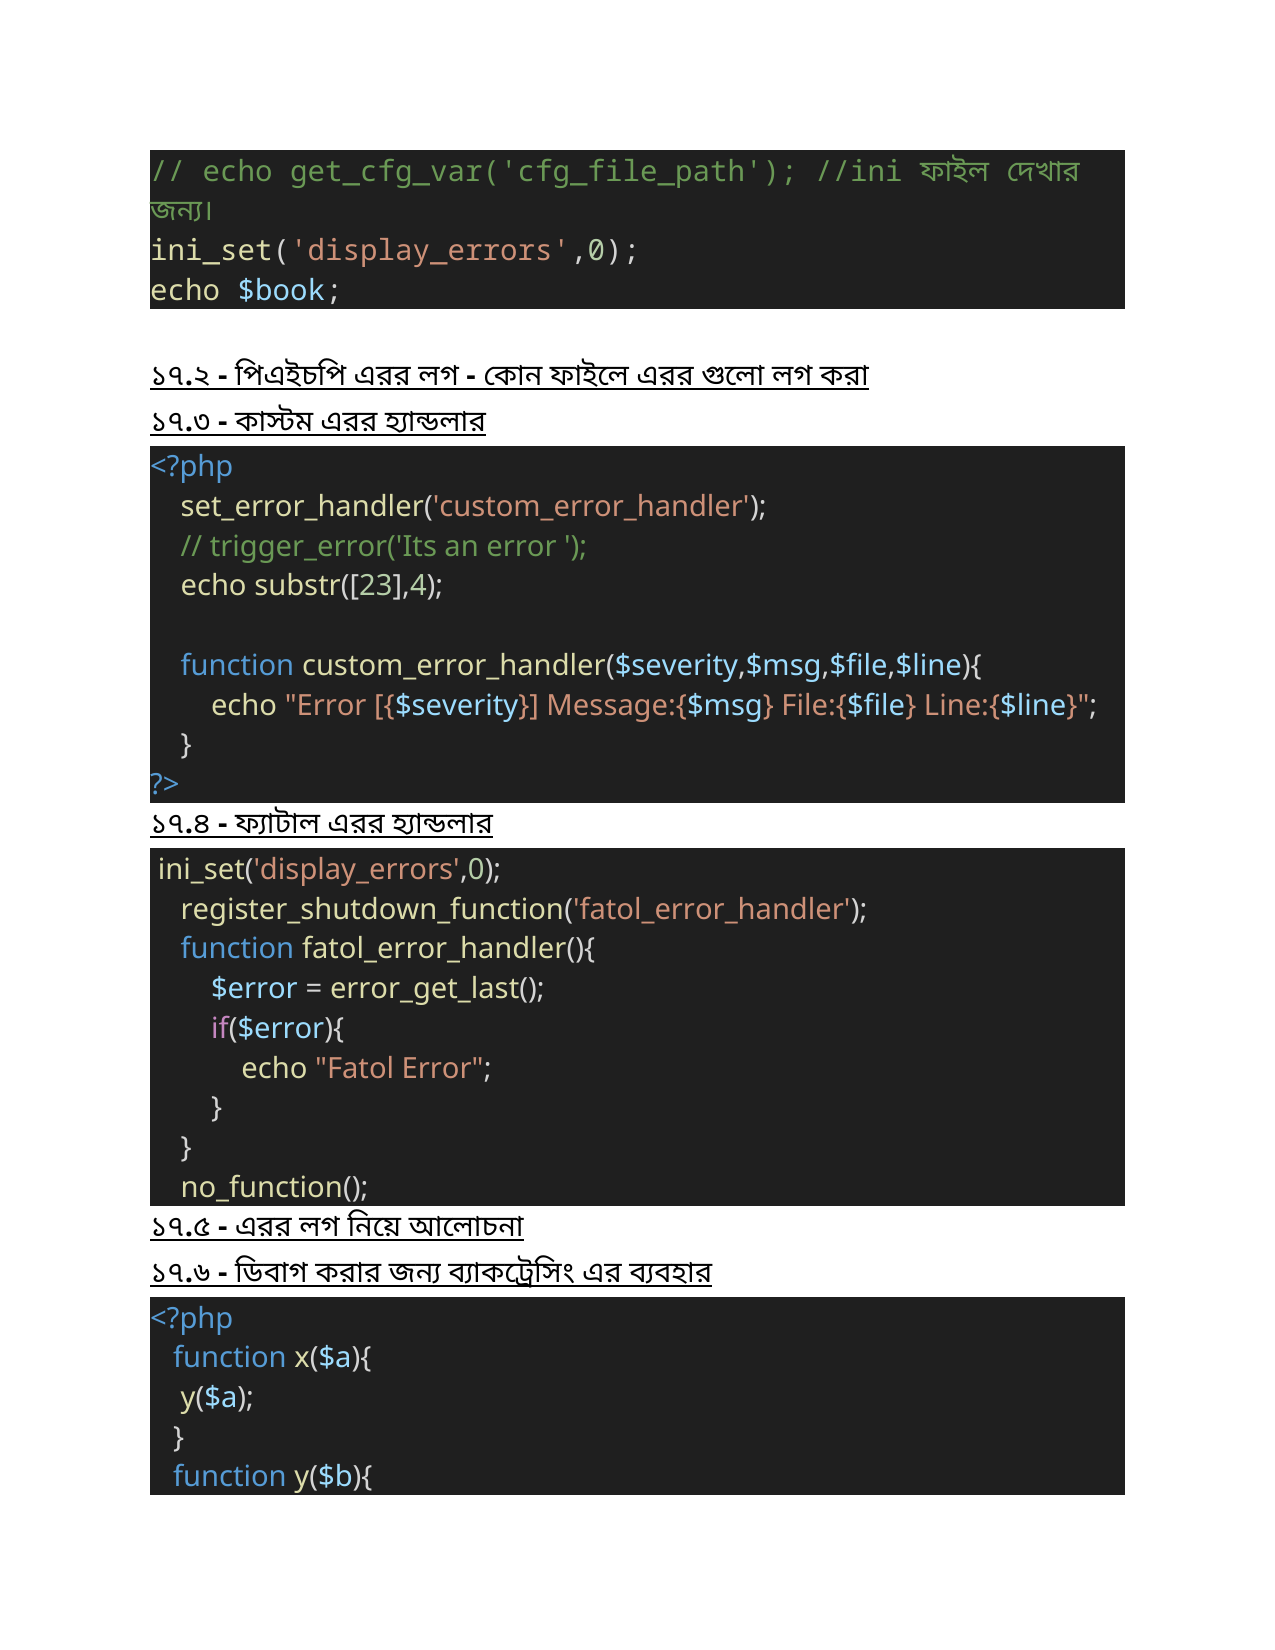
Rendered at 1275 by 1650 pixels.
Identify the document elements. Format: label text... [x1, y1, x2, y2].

text set_error_handler('custom_error_handler'); [150, 485, 1125, 525]
text ১৭.২ - পিএইচপি এরর লগ - কোন ফাইলে এরর গুলো লগ করা [150, 354, 1125, 394]
text <?php [150, 446, 1125, 485]
text ini_set('display_errors',0); [150, 848, 1125, 888]
text echo substr([23],4); [150, 565, 1125, 604]
text register_shutdown_function('fatol_error_handler'); [150, 888, 1125, 928]
text no_function(); [150, 1166, 1125, 1206]
text function custom_error_handler($severity,$msg,$file,$line){ [150, 644, 1125, 684]
text // echo get_cfg_var('cfg_file_path'); //ini ফাইল দেখার জন্য। [150, 150, 1125, 229]
text echo "Error [{$severity}] Message:{$msg} File:{$file} Line:{$line}"; [150, 684, 1125, 723]
text function x($a){ [150, 1337, 1125, 1376]
text function fatol_error_handler(){ [150, 928, 1125, 967]
text ১৭.৩ - কাস্টম এরর হ্যান্ডলার [150, 400, 1125, 440]
text function y($b){ [150, 1456, 1125, 1495]
text echo $book; [150, 269, 1125, 309]
text } [150, 1087, 1125, 1126]
text ?> [150, 763, 1125, 803]
text } [150, 1126, 1125, 1166]
text ১৭.৪ - ফ্যাটাল এরর হ্যান্ডলার [150, 803, 1125, 842]
text } [150, 723, 1125, 763]
text y($a); [150, 1376, 1125, 1416]
text } [150, 1416, 1125, 1456]
text if($error){ [150, 1007, 1125, 1047]
text ini_set('display_errors',0); [150, 229, 1125, 269]
text ১৭.৫ - এরর লগ নিয়ে আলোচনা [150, 1206, 1125, 1245]
text ১৭.৬ - ডিবাগ করার জন্য ব্যাকট্রেসিং এর ব্যবহার [150, 1251, 1125, 1291]
text $error = error_get_last(); [150, 967, 1125, 1007]
text // trigger_error('Its an error '); [150, 525, 1125, 565]
text <?php [150, 1297, 1125, 1337]
text echo "Fatol Error"; [150, 1047, 1125, 1087]
